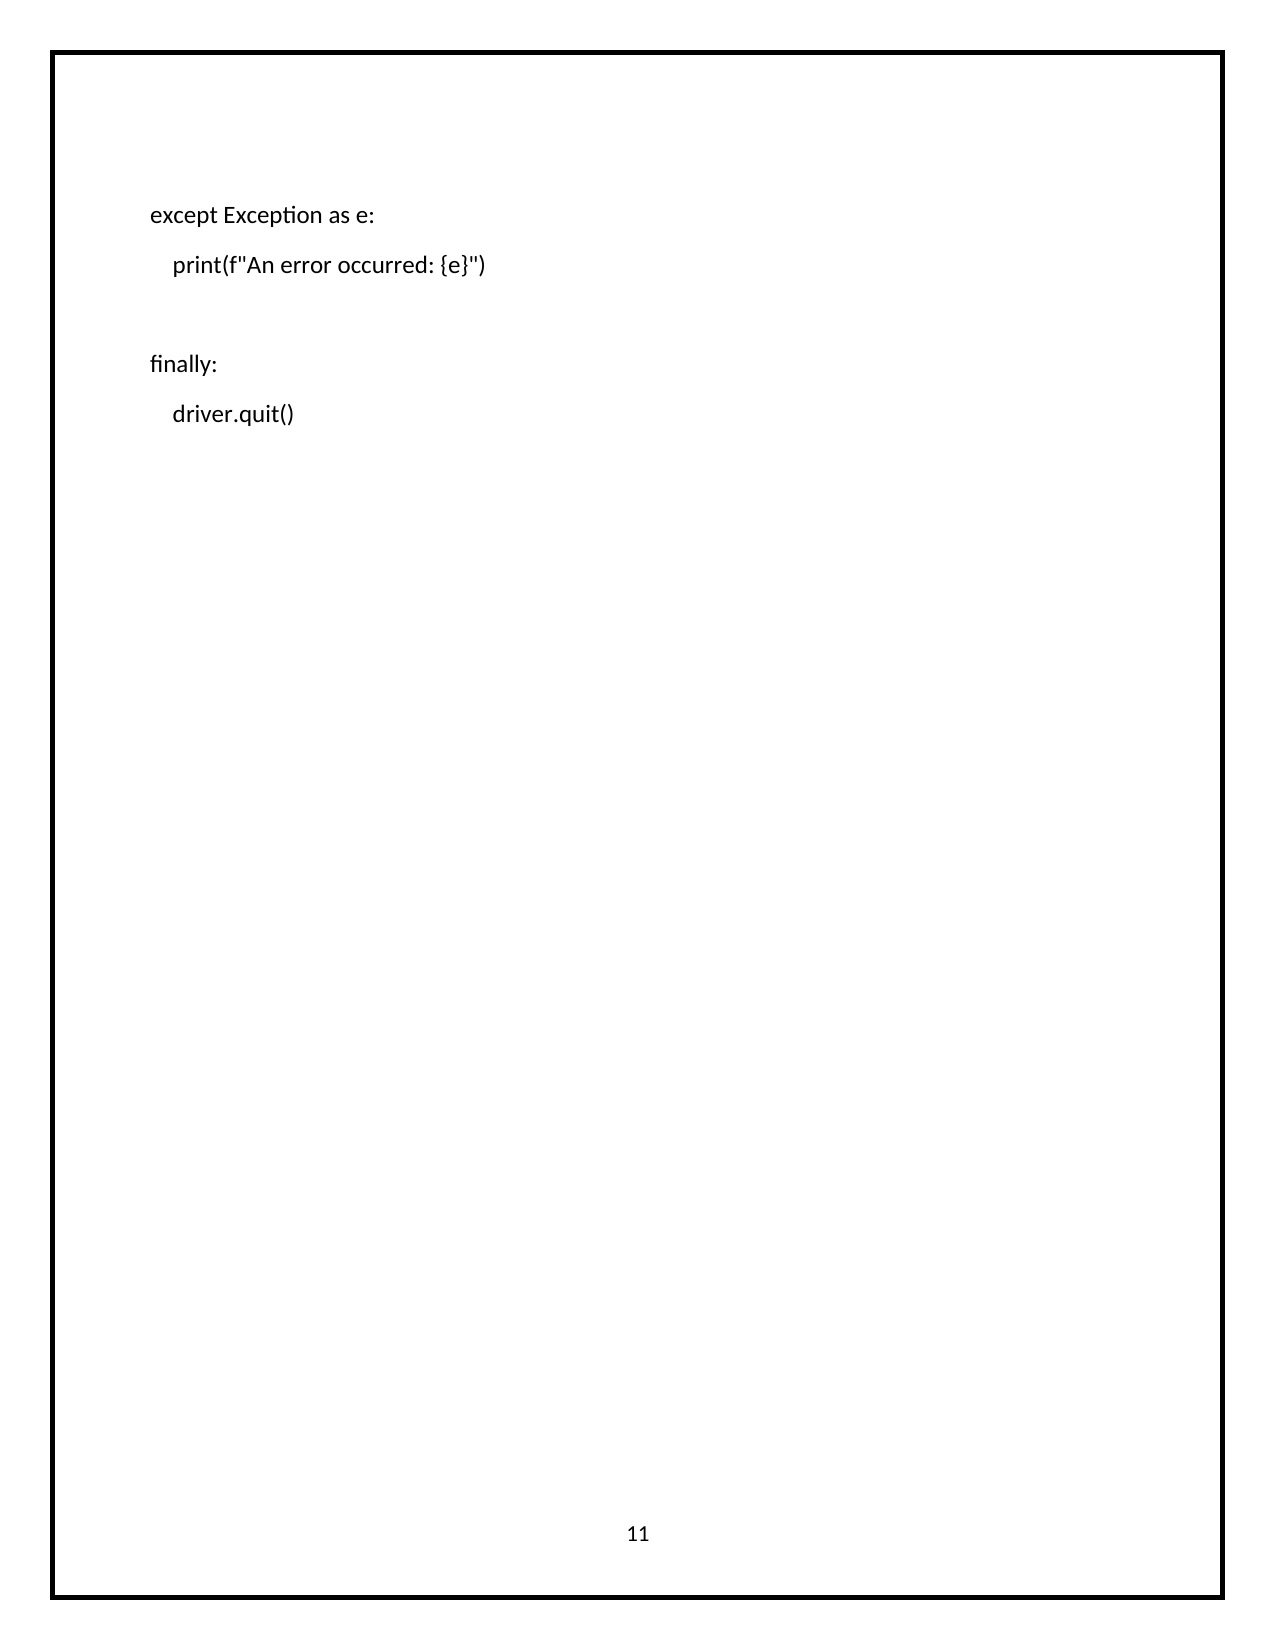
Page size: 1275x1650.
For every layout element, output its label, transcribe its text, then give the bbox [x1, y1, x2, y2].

text print(f"An error occurred: {e}") [150, 249, 1125, 280]
text except Exception as e: [150, 199, 1125, 230]
text finally: [150, 348, 1125, 379]
text driver.quit() [150, 398, 1125, 428]
